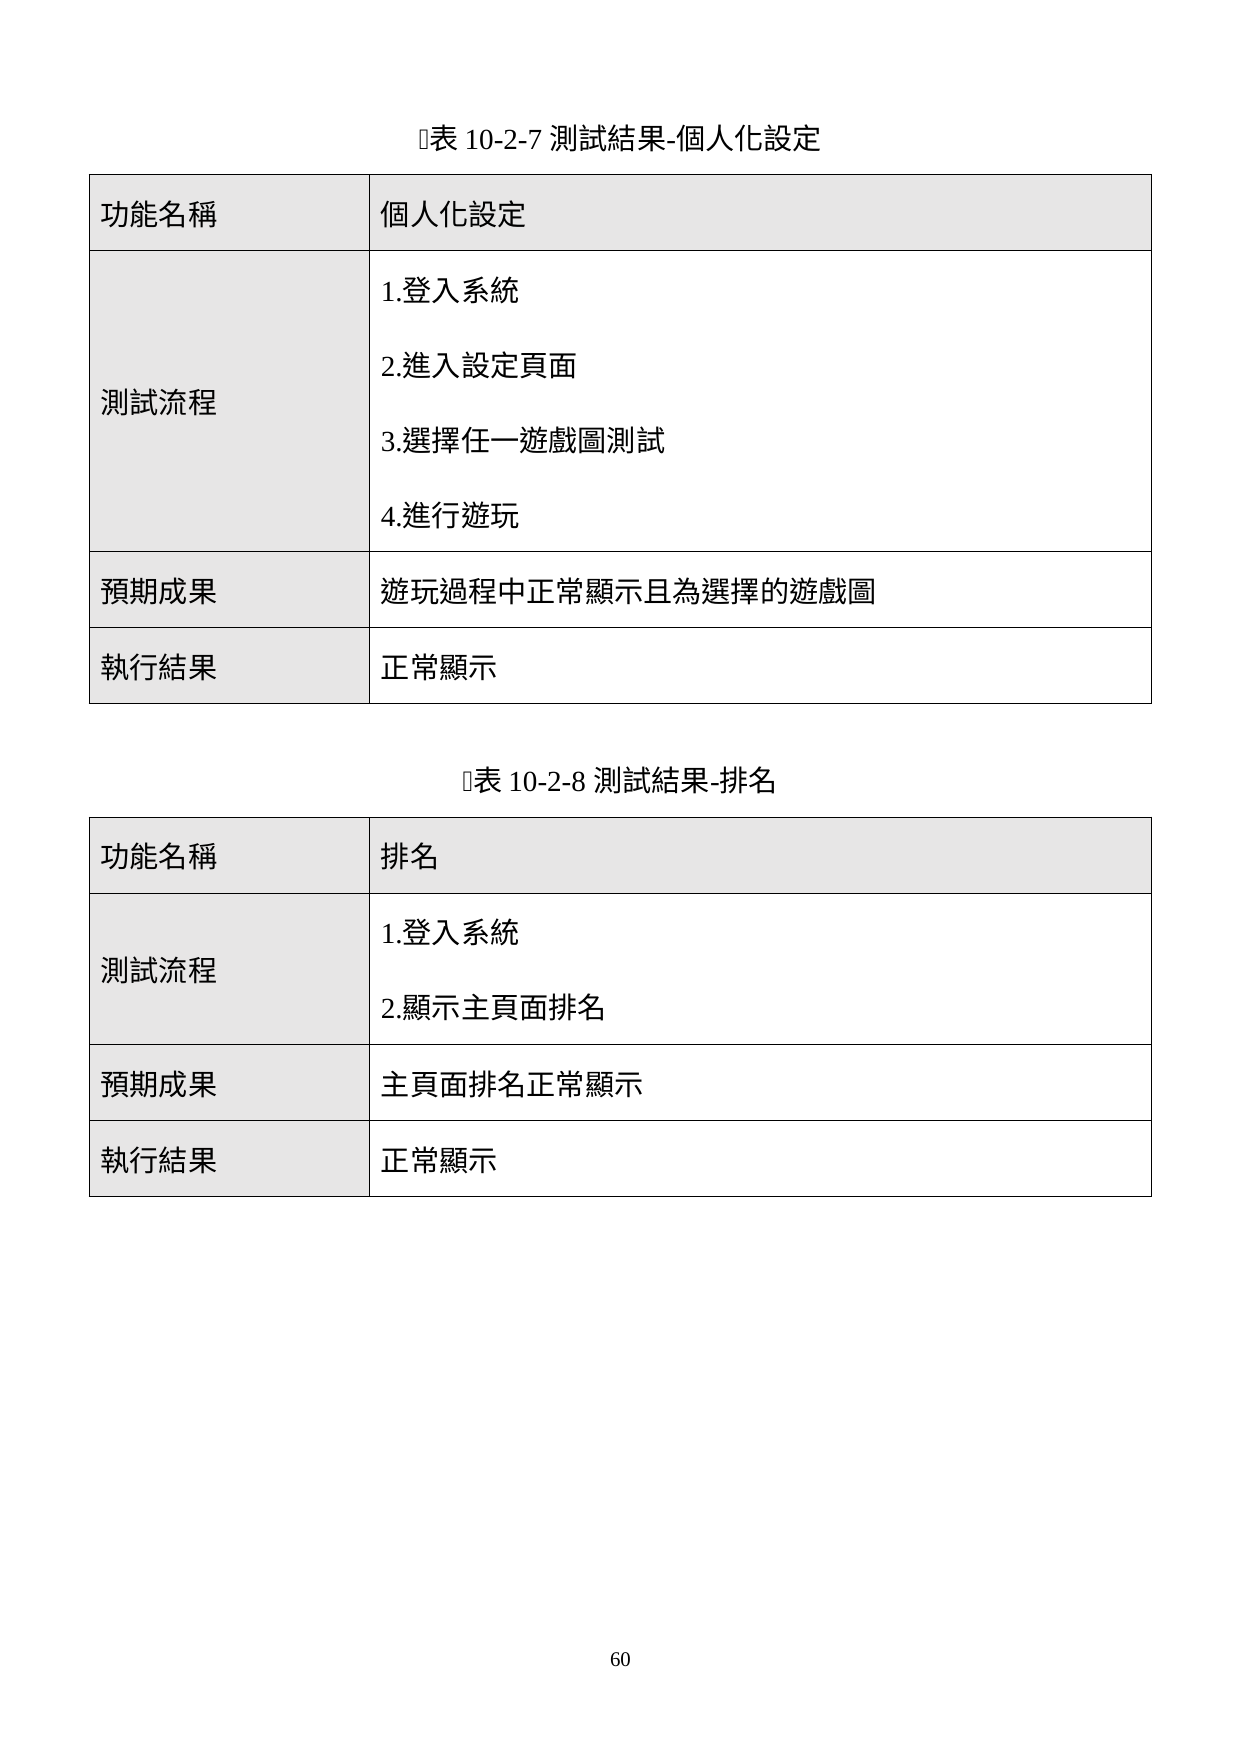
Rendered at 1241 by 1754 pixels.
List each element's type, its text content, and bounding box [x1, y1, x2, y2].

table_cell 執行結果 [90, 628, 369, 703]
text 表10-2-7 測試結果-個人化設定 [89, 99, 1152, 174]
table_cell 測試流程 [90, 894, 369, 1044]
table_cell 1.登入系統 2.顯示主頁面排名 [370, 894, 1151, 1044]
table_cell 執行結果 [90, 1121, 369, 1196]
table_header 功能名稱 [90, 175, 369, 250]
table_cell 遊玩過程中正常顯示且為選擇的遊戲圖 [370, 552, 1151, 627]
table_cell 預期成果 [90, 1045, 369, 1120]
table_header 功能名稱 [90, 818, 369, 893]
text 表10-2-8 測試結果-排名 [89, 742, 1152, 817]
table_cell 預期成果 [90, 552, 369, 627]
table_cell 測試流程 [90, 251, 369, 551]
table_header 排名 [370, 818, 1151, 893]
table_cell 主頁面排名正常顯示 [370, 1045, 1151, 1120]
table_cell 正常顯示 [370, 628, 1151, 703]
table_cell 1.登入系統 2.進入設定頁面 3.選擇任一遊戲圖測試 4.進行遊玩 [370, 251, 1151, 551]
table_cell 正常顯示 [370, 1121, 1151, 1196]
table_header 個人化設定 [370, 175, 1151, 250]
